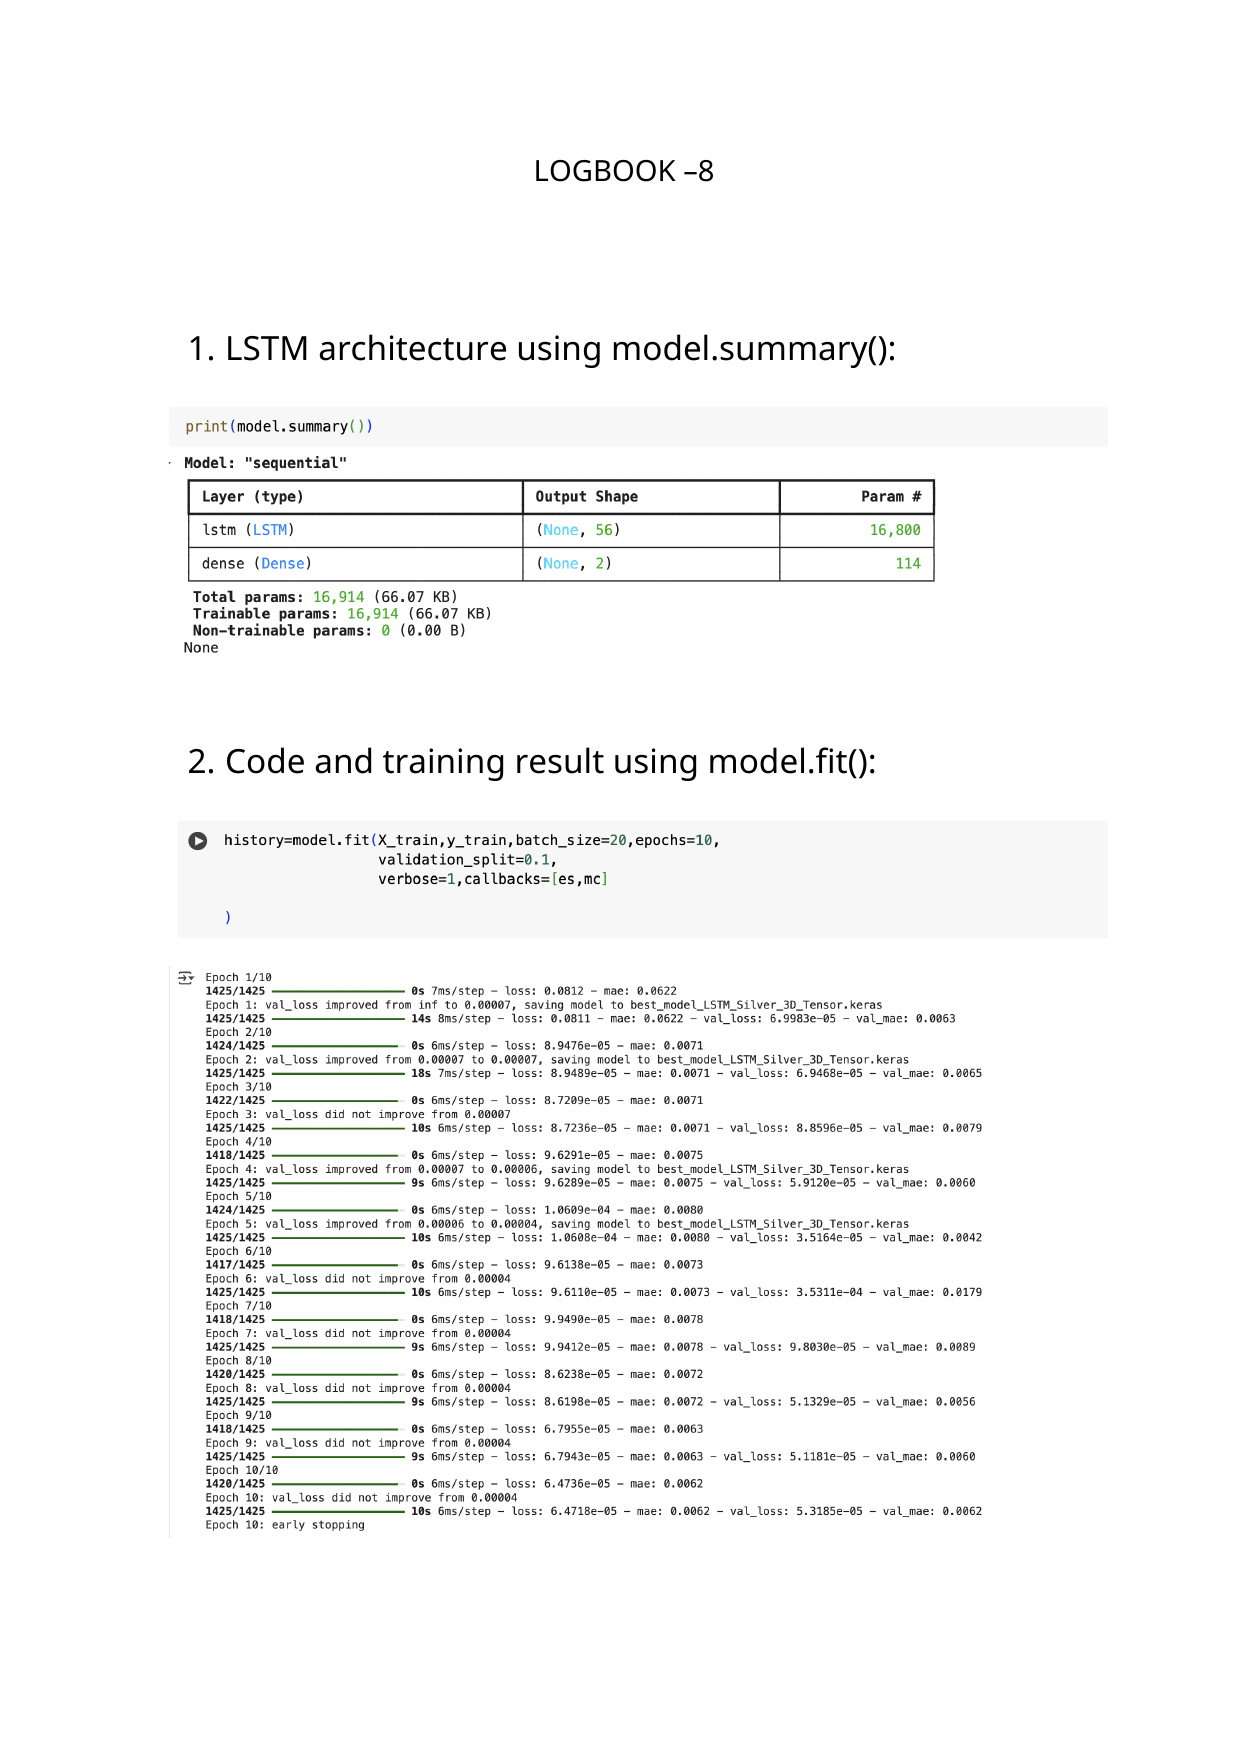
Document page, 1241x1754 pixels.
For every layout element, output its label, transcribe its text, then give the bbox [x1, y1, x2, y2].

list Code and training result using model.fit(): [187, 738, 1090, 783]
list LSTM architecture using model.summary(): [187, 325, 1090, 370]
text LOGBOOK –8 [150, 150, 1090, 190]
